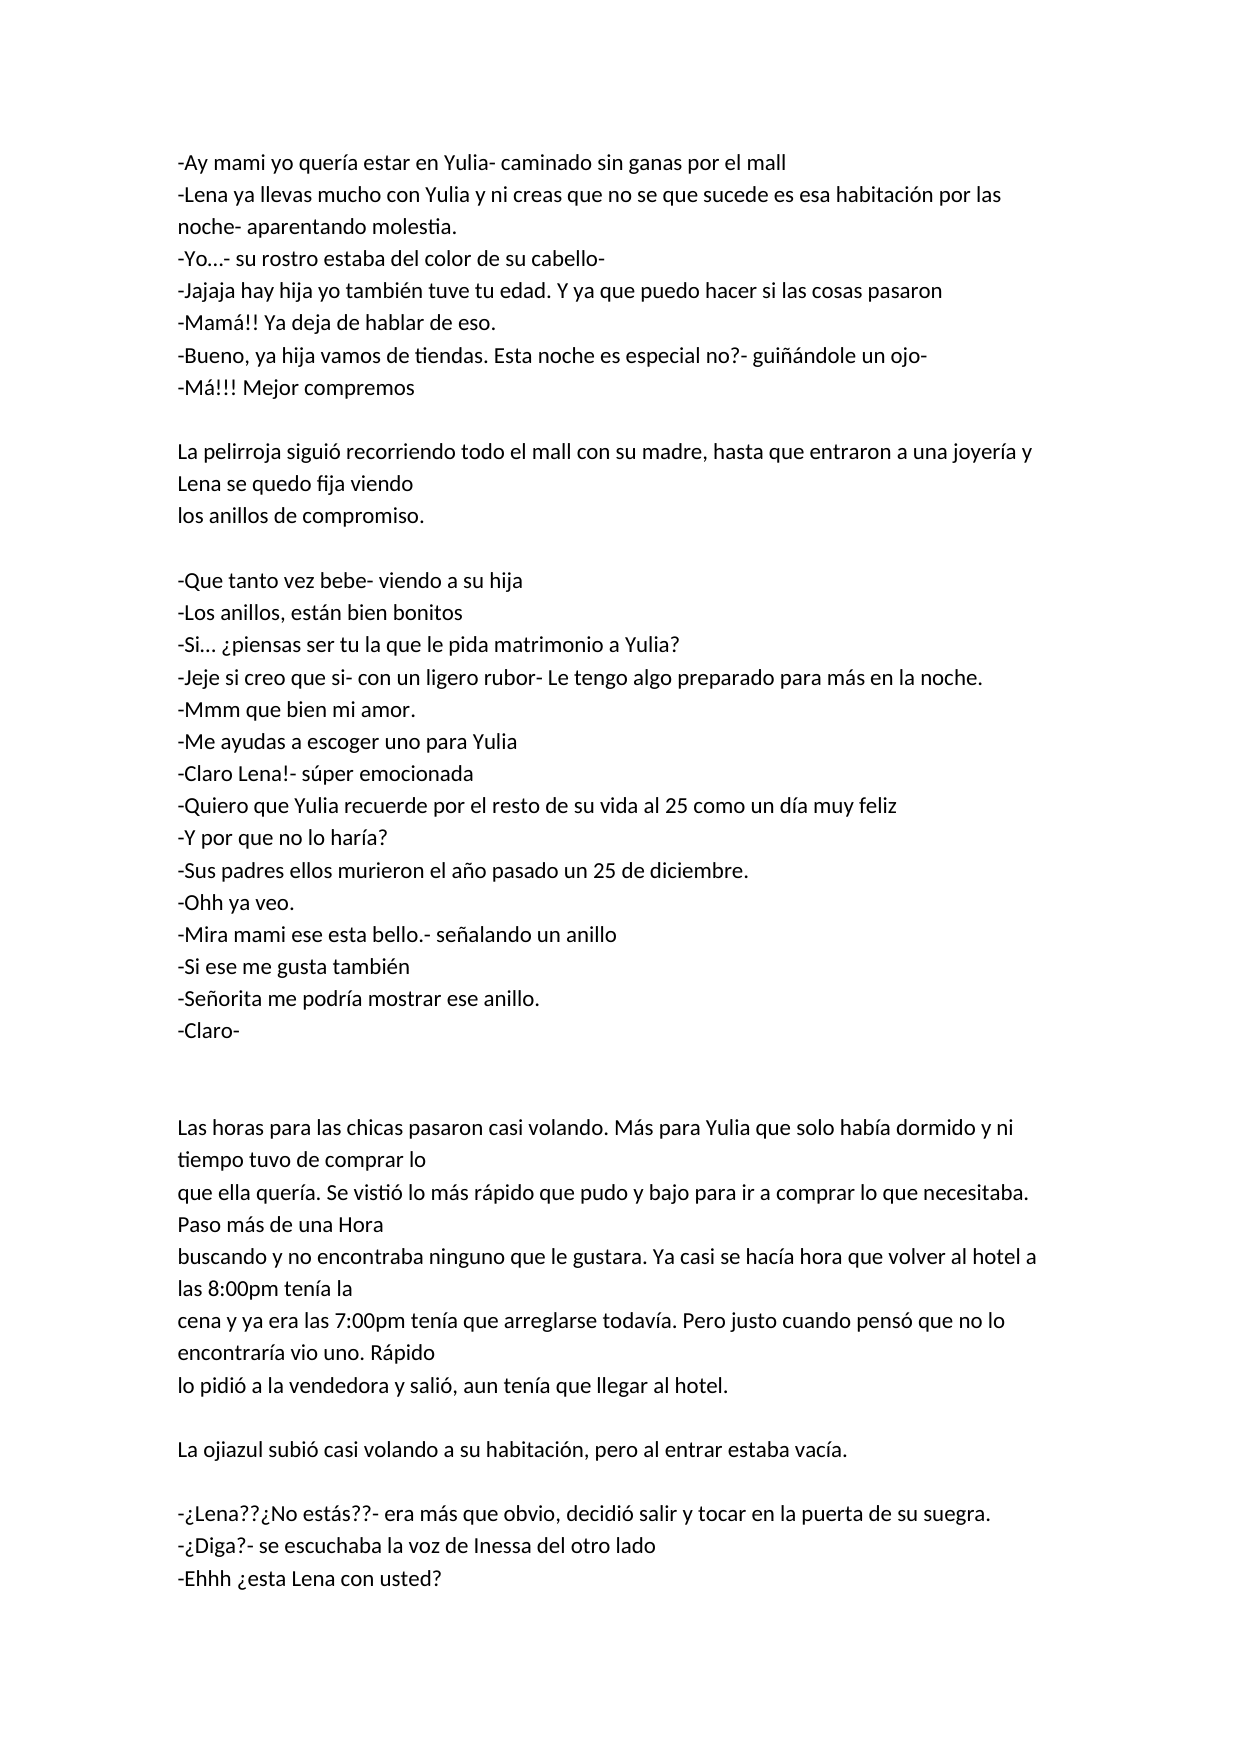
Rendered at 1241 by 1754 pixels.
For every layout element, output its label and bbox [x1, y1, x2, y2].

text [177, 148, 1063, 1592]
